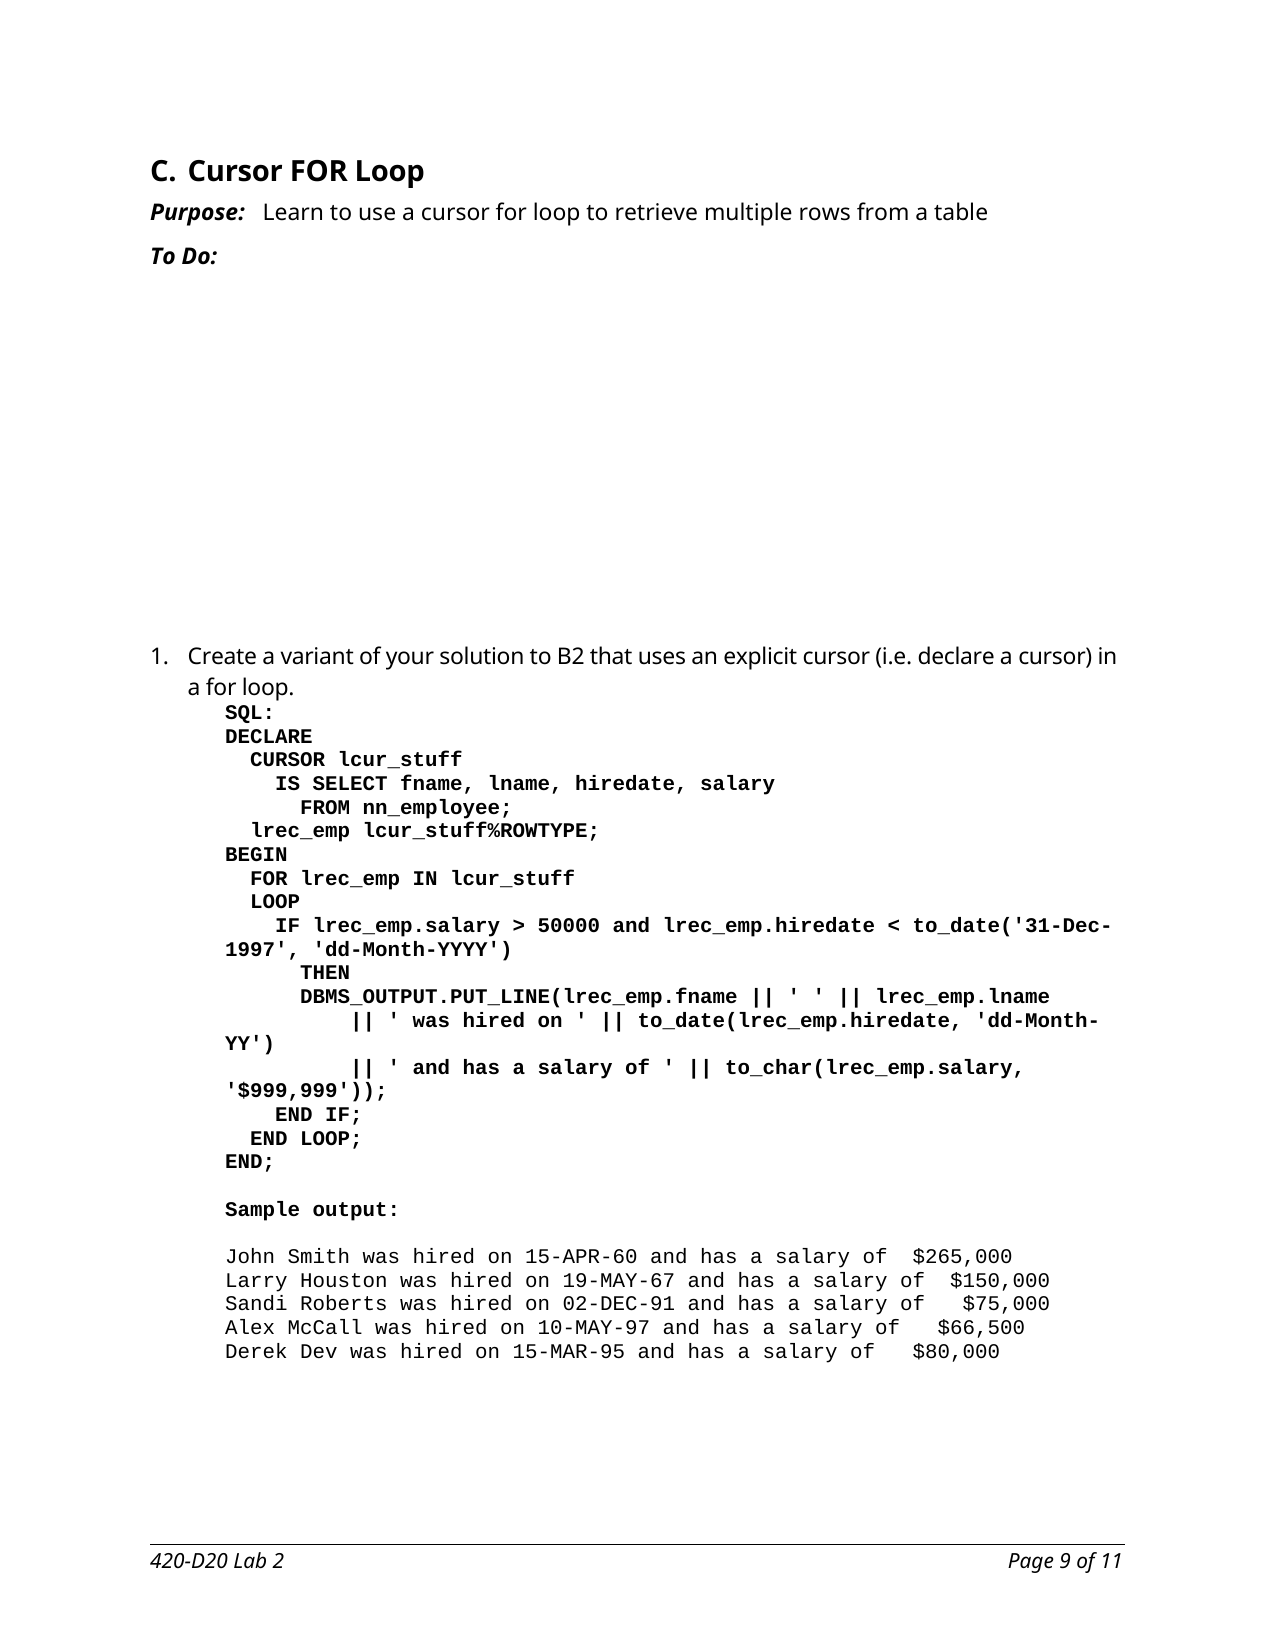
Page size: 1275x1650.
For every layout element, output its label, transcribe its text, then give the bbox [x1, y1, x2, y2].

text || ' was hired on ' || to_date(lrec_emp.hiredate, 'dd-Month-YY') [225, 1009, 1125, 1057]
text To Do: [150, 240, 1125, 271]
text DBMS_OUTPUT.PUT_LINE(lrec_emp.fname || ' ' || lrec_emp.lname [225, 986, 1125, 1009]
text Derek Dev was hired on 15-MAR-95 and has a salary of $80,000 [225, 1341, 1125, 1364]
text END IF; [225, 1104, 1125, 1128]
subtitle Create a variant of your solution to B2 that uses an explicit cursor (i.e. declare a cursor) in a for loop. [150, 640, 1125, 702]
text BEGIN [225, 844, 1125, 868]
text Sample output: [225, 1199, 1125, 1222]
text CURSOR lcur_stuff [225, 749, 1125, 773]
text Alex McCall was hired on 10-MAY-97 and has a salary of $66,500 [225, 1317, 1125, 1341]
text THEN [225, 962, 1125, 986]
text IF lrec_emp.salary > 50000 and lrec_emp.hiredate < to_date('31-Dec-1997', 'dd-Month-YYYY') [225, 915, 1125, 962]
text END LOOP; [225, 1128, 1125, 1151]
text || ' and has a salary of ' || to_char(lrec_emp.salary, '$999,999')); [225, 1057, 1125, 1104]
text FROM nn_employee; [225, 797, 1125, 820]
text FOR lrec_emp IN lcur_stuff [225, 868, 1125, 891]
text Larry Houston was hired on 19-MAY-67 and has a salary of $150,000 [225, 1270, 1125, 1293]
text END; [225, 1151, 1125, 1175]
text John Smith was hired on 15-APR-60 and has a salary of $265,000 [225, 1246, 1125, 1270]
text Sandi Roberts was hired on 02-DEC-91 and has a salary of $75,000 [225, 1293, 1125, 1317]
text lrec_emp lcur_stuff%ROWTYPE; [225, 820, 1125, 844]
text DECLARE [225, 726, 1125, 749]
text IS SELECT fname, lname, hiredate, salary [225, 773, 1125, 797]
text SQL: [225, 702, 1125, 726]
subtitle Cursor FOR Loop [150, 150, 1125, 190]
text LOOP [225, 891, 1125, 915]
text Purpose: Learn to use a cursor for loop to retrieve multiple rows from a table [150, 196, 1125, 227]
